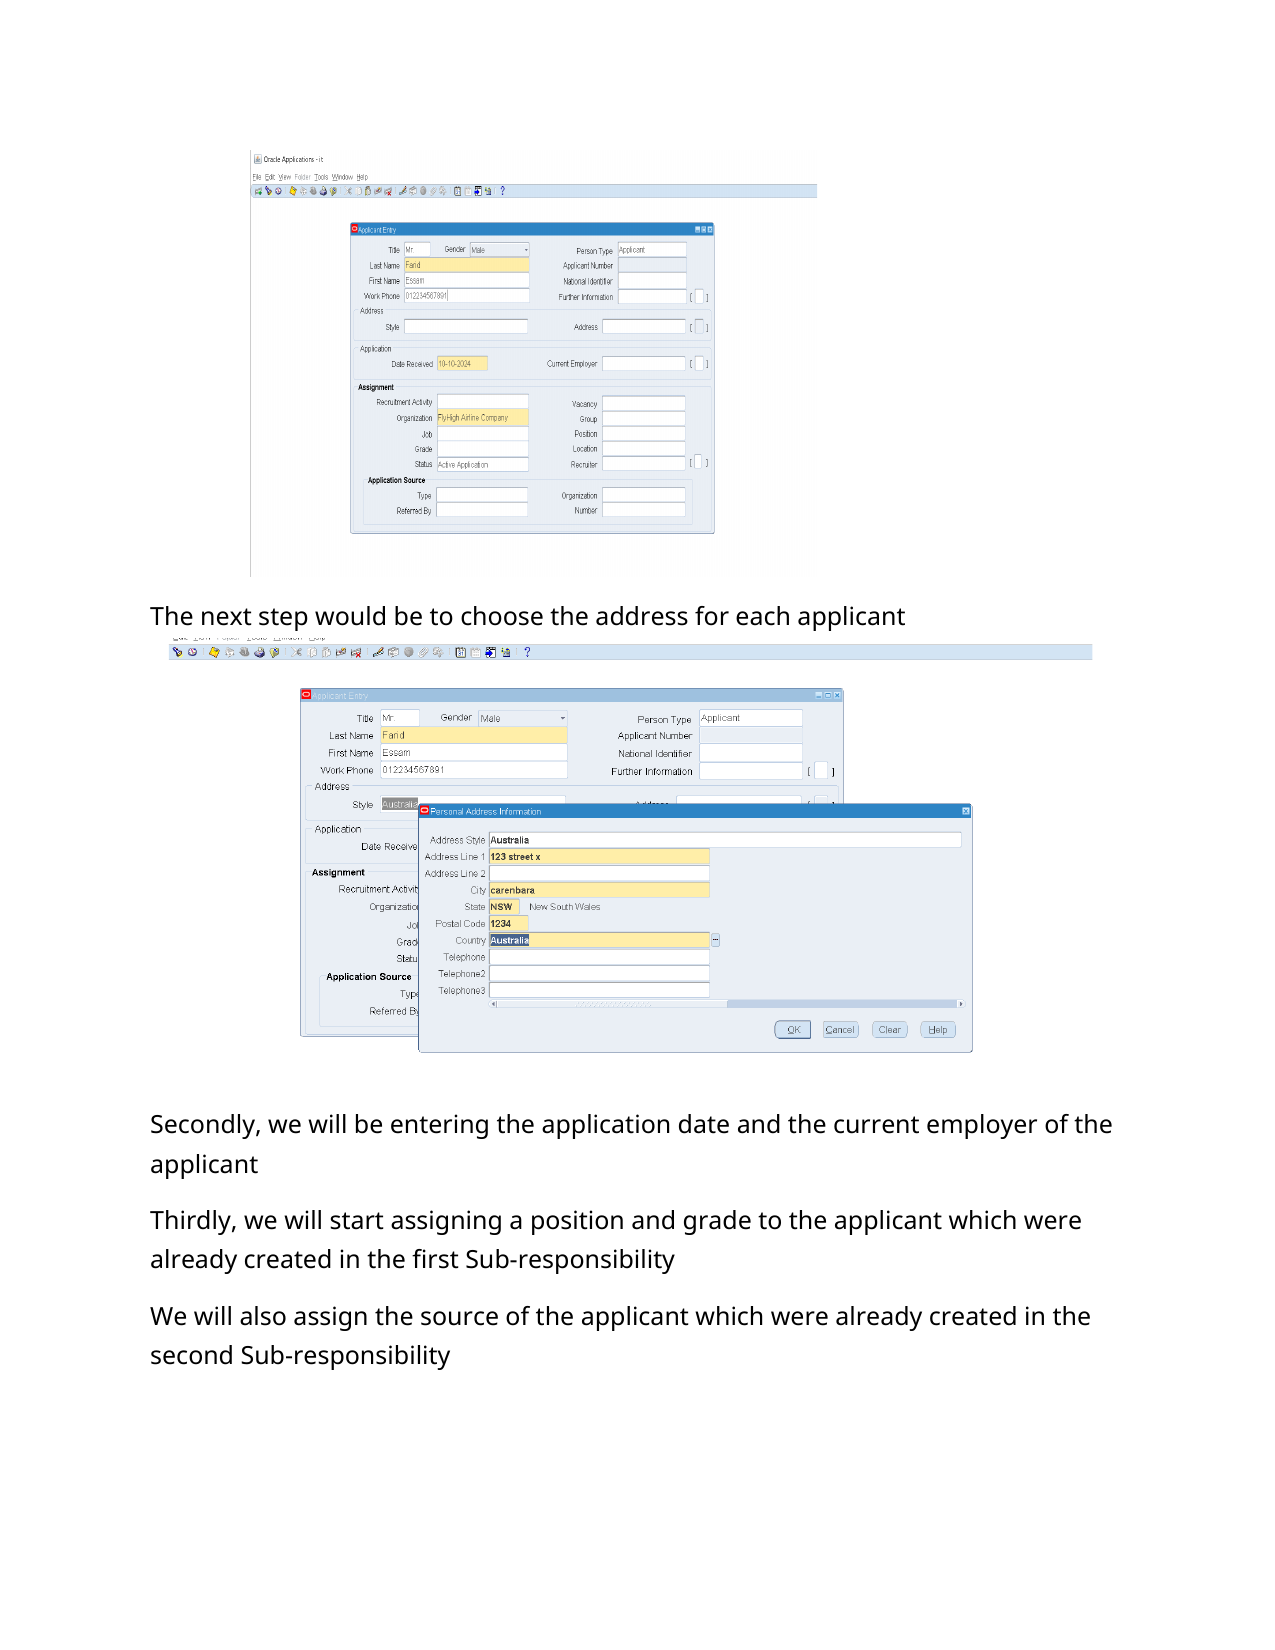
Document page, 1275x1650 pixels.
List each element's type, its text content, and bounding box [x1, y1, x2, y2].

text Secondly, we will be entering the application date and the current employer of the applicant [150, 1107, 1125, 1180]
text Thirdly, we will start assigning a position and grade to the applicant which were already created in the first Sub-responsibility [150, 1202, 1125, 1276]
text We will also assign the source of the applicant which were already created in the second Sub-responsibility [150, 1298, 1125, 1372]
text The next step would be to choose the address for each applicant [150, 599, 1125, 1085]
